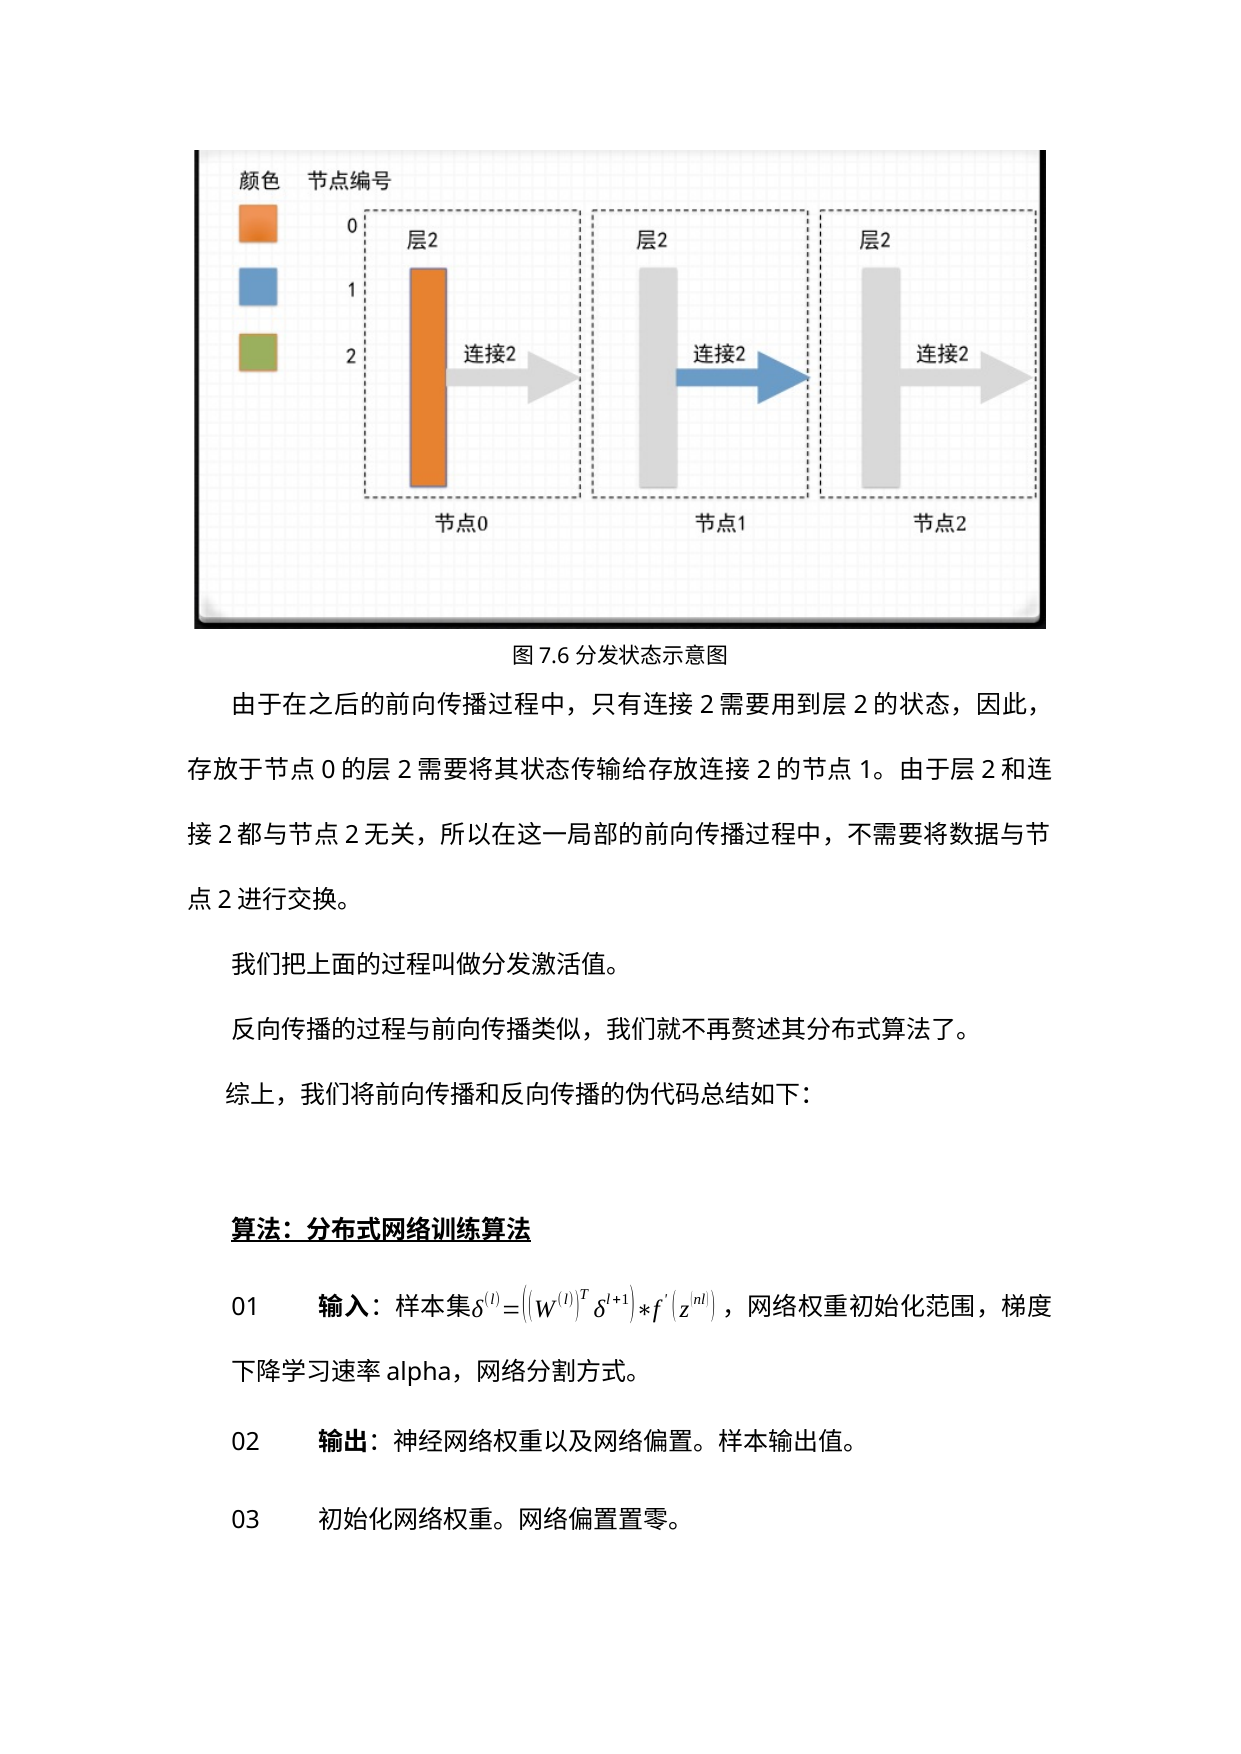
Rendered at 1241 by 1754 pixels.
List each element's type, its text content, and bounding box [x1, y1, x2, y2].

text 综上，我们将前向传播和反向传播的伪代码总结如下： [187, 1060, 1053, 1125]
text 01 输入：样本集 ，网络权重初始化范围，梯度下降学习速率alpha，网络分割方式。 [231, 1272, 1053, 1402]
picture [194, 150, 1046, 629]
text 03 初始化网络权重。网络偏置置零。 [187, 1485, 1053, 1550]
text 02 输出：神经网络权重以及网络偏置。样本输出值。 [187, 1407, 1053, 1472]
text 由于在之后的前向传播过程中，只有连接2需要用到层2的状态，因此，存放于节点0的层2需要将其状态传输给存放连接2的节点1。由于层2和连接2都与节点2无关，所以在这一局部的前向传播过程中，不需要将数据与节点2进行交换。 [187, 670, 1053, 930]
text 算法：分布式网络训练算法 [187, 1195, 1053, 1260]
text 我们把上面的过程叫做分发激活值。 [187, 930, 1053, 995]
text 反向传播的过程与前向传播类似，我们就不再赘述其分布式算法了。 [187, 995, 1053, 1060]
text 图7.6 分发状态示意图 [187, 637, 1053, 670]
